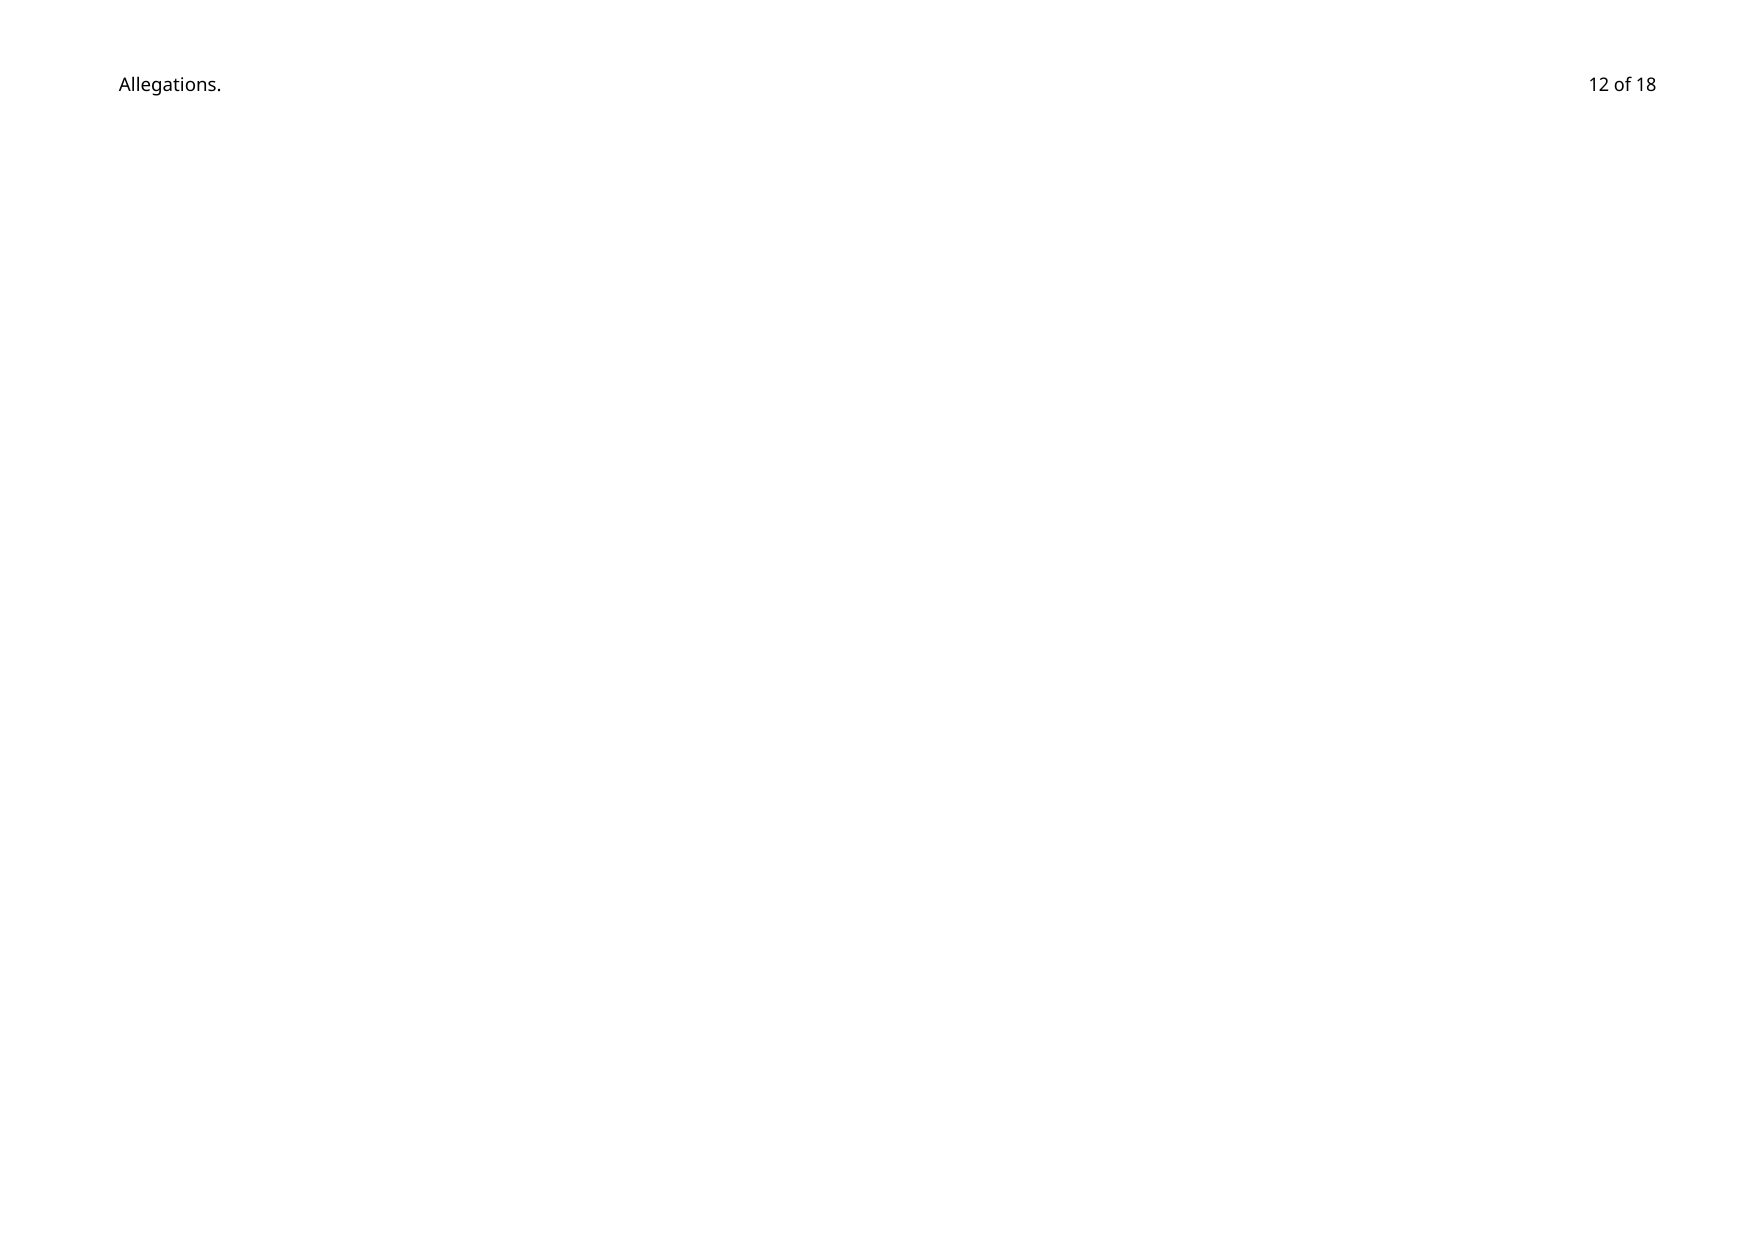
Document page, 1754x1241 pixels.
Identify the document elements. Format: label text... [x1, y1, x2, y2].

table_cell 12 of 18 [1580, 71, 1671, 97]
table_cell Allegations. [119, 71, 1580, 97]
